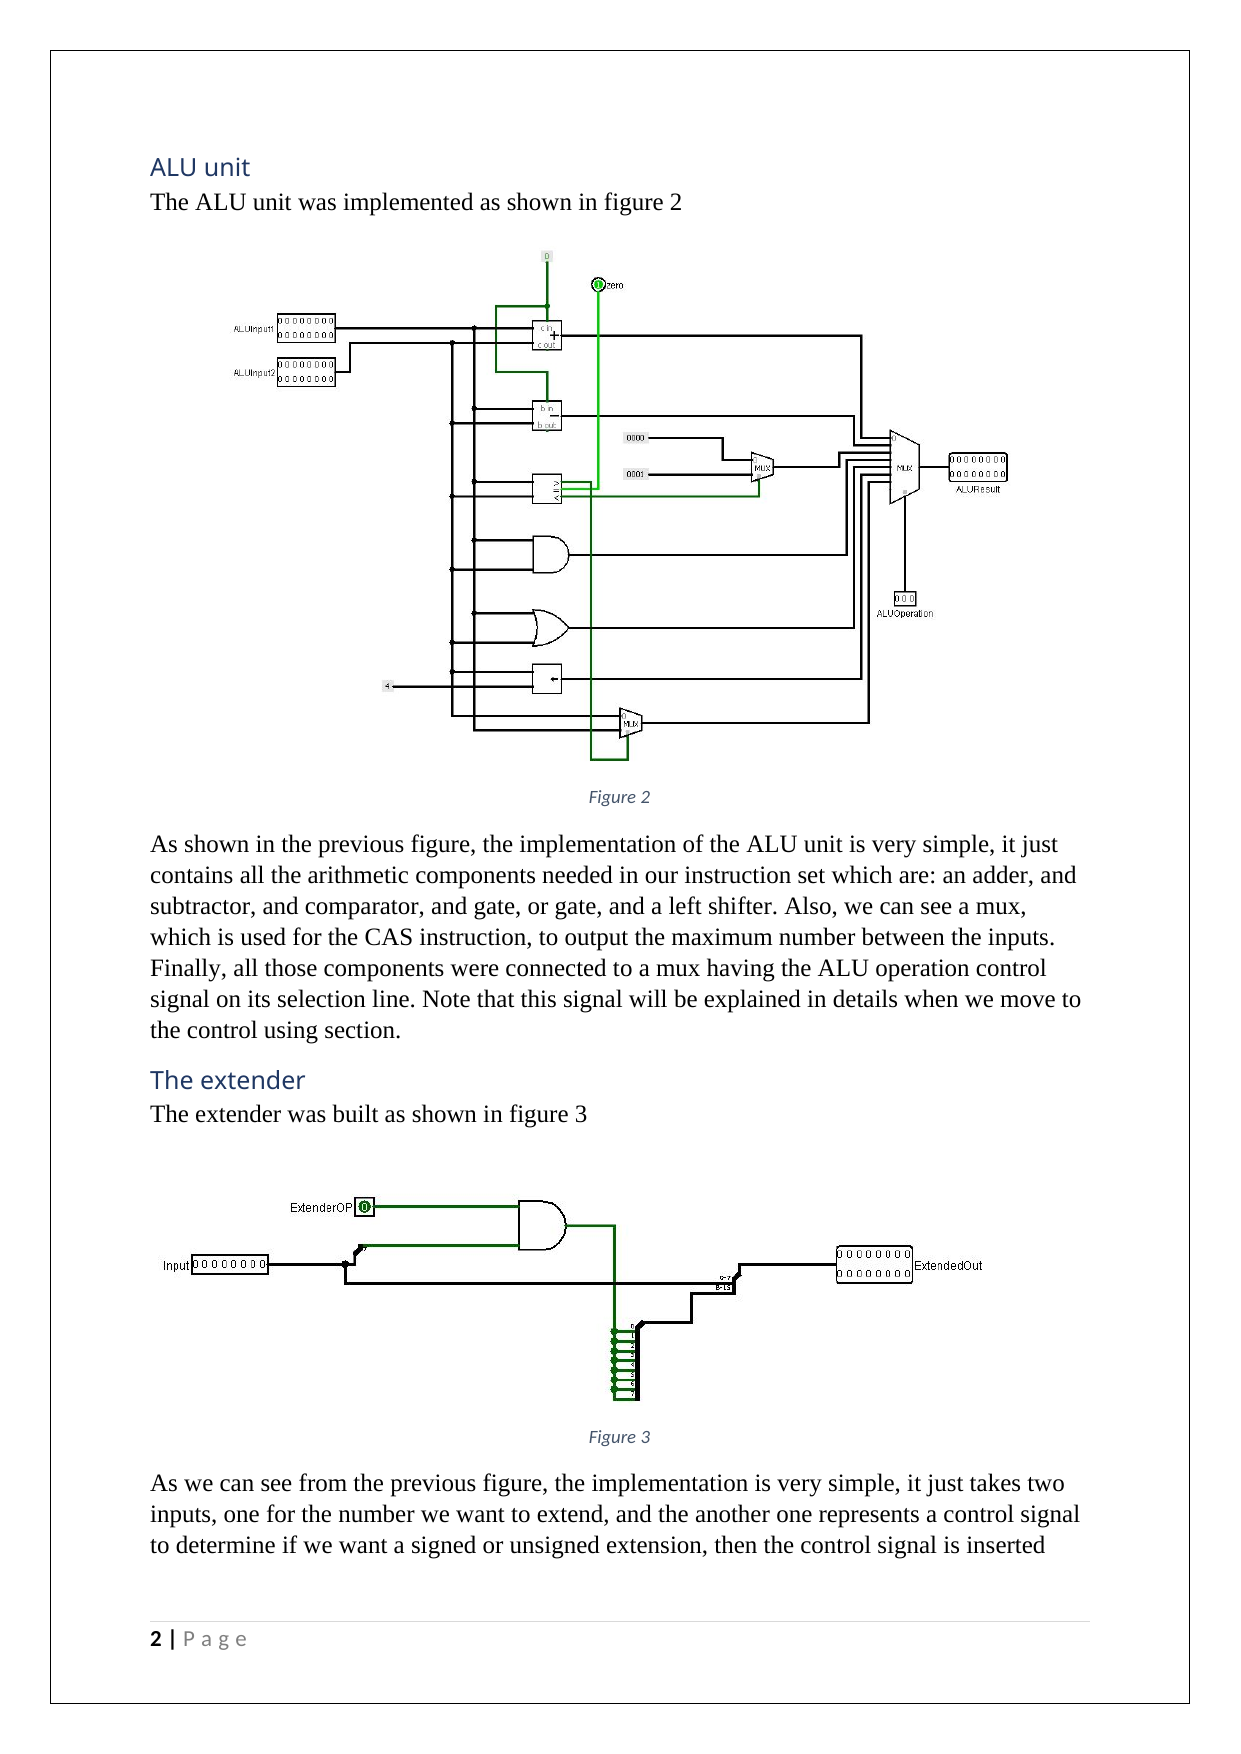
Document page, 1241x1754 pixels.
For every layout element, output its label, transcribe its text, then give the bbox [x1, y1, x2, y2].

subtitle ALU unit [150, 150, 1090, 184]
subtitle The extender [150, 1063, 1090, 1097]
text The extender was built as shown in figure 3 [150, 1099, 1090, 1128]
text Figure 2 [150, 785, 1090, 808]
text As shown in the previous figure, the implementation of the ALU unit is very simple, it just contains all the arithmetic components needed in our instruction set which are: an adder, and subtractor, and comparator, and gate, or gate, and a left shifter. Also, we can see a mux, which is used for the CAS instruction, to output the maximum number between the inputs. Finally, all those components were connected to a mux having the ALU operation control signal on its selection line. Note that this signal will be explained in details when we move to the control using section. [150, 829, 1090, 1044]
picture [229, 234, 1011, 767]
text The ALU unit was implemented as shown in figure 2 [150, 187, 1090, 216]
picture [150, 1147, 989, 1406]
text Figure 3 [150, 1425, 1090, 1448]
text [150, 1468, 1090, 1559]
